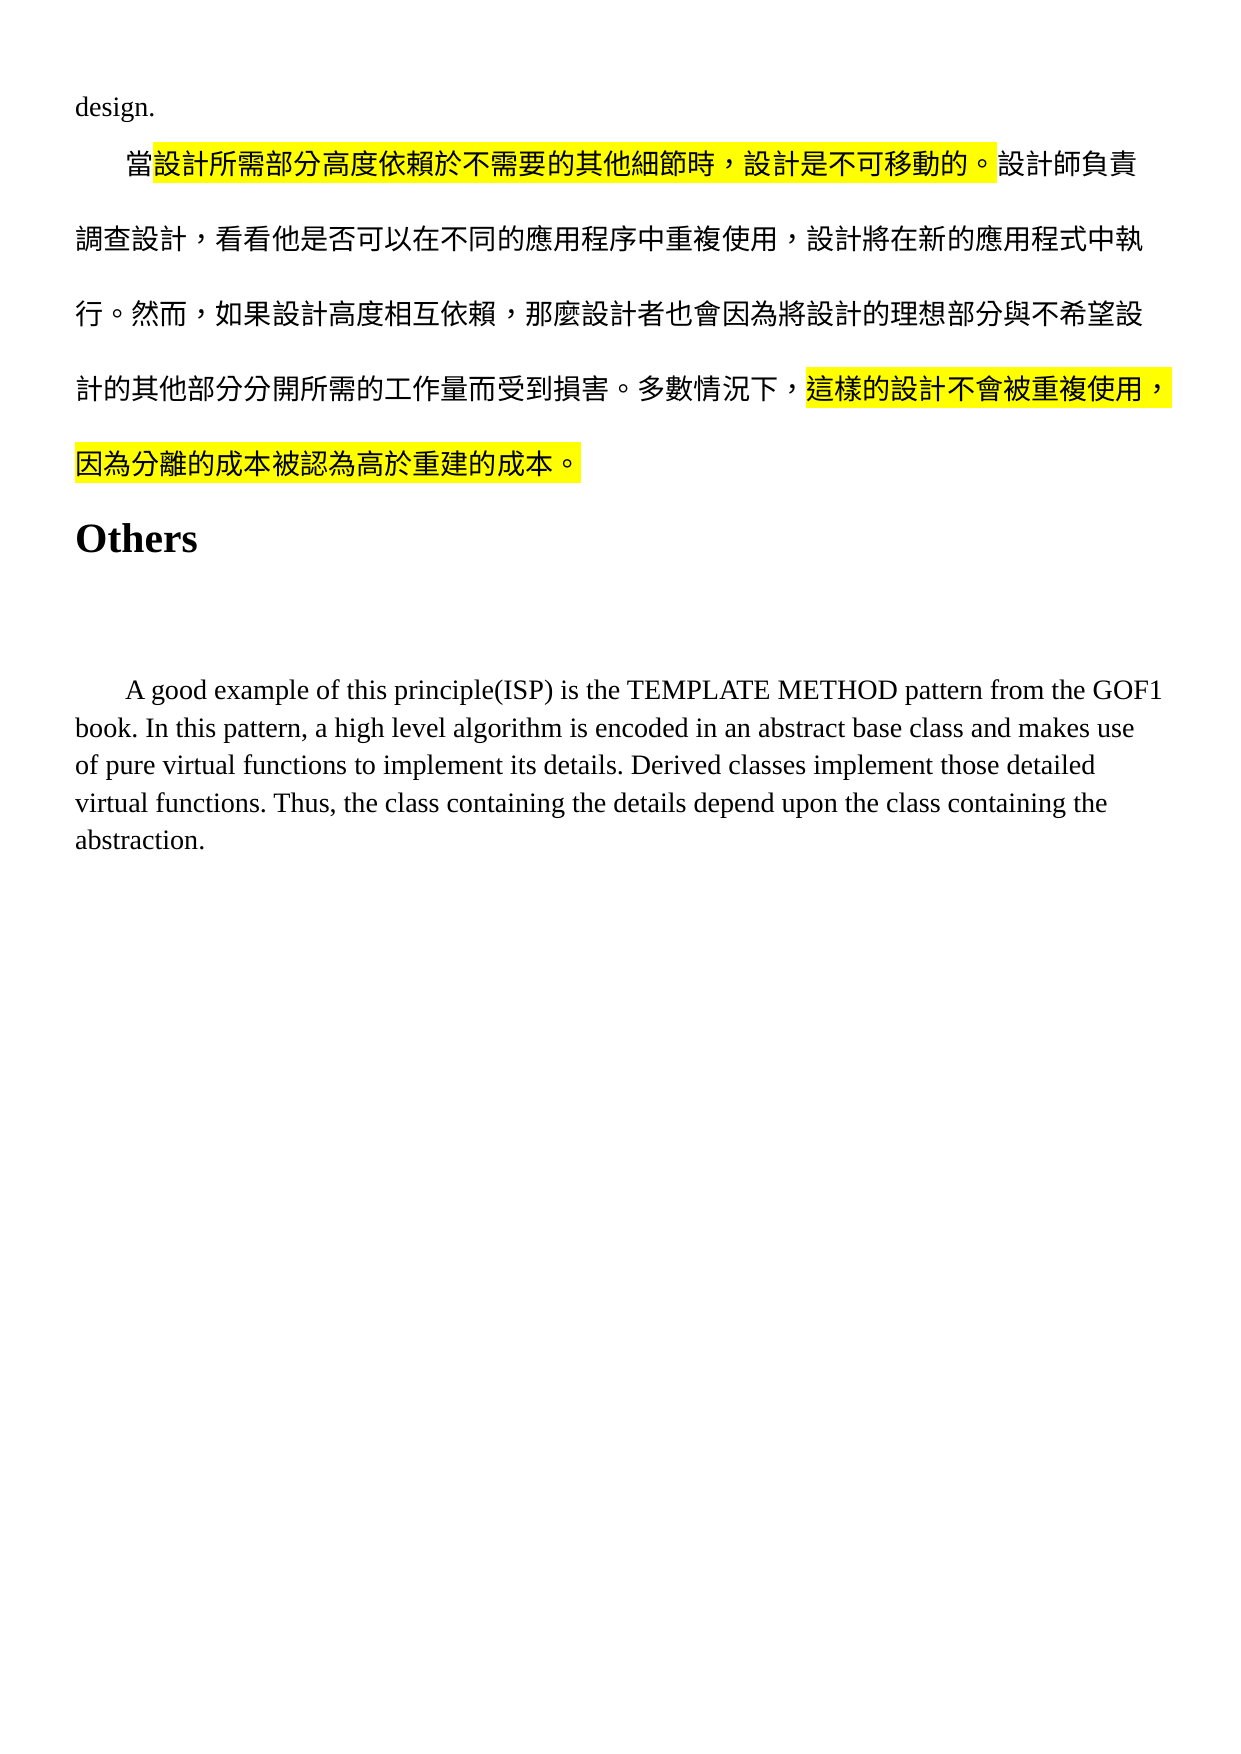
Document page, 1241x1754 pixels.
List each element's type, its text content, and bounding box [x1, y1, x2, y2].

subtitle Others [75, 500, 1165, 575]
text A good example of this principle(ISP) is the TEMPLATE METHOD pattern from the GOF1 book. In this pattern, a high level algorithm is encoded in an abstract base class and makes use of pure virtual functions to implement its details. Derived classes implement those detailed virtual functions. Thus, the class containing the details depend upon the class containing the abstraction. [75, 671, 1165, 858]
text 當設計所需部分高度依賴於不需要的其他細節時，設計是不可移動的。設計師負責調查設計，看看他是否可以在不同的應用程序中重複使用，設計將在新的應用程式中執行。然而，如果設計高度相互依賴，那麼設計者也會因為將設計的理想部分與不希望設計的其他部分分開所需的工作量而受到損害。多數情況下，這樣的設計不會被重複使用，因為分離的成本被認為高於重建的成本。 [75, 125, 1165, 500]
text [75, 87, 1165, 125]
